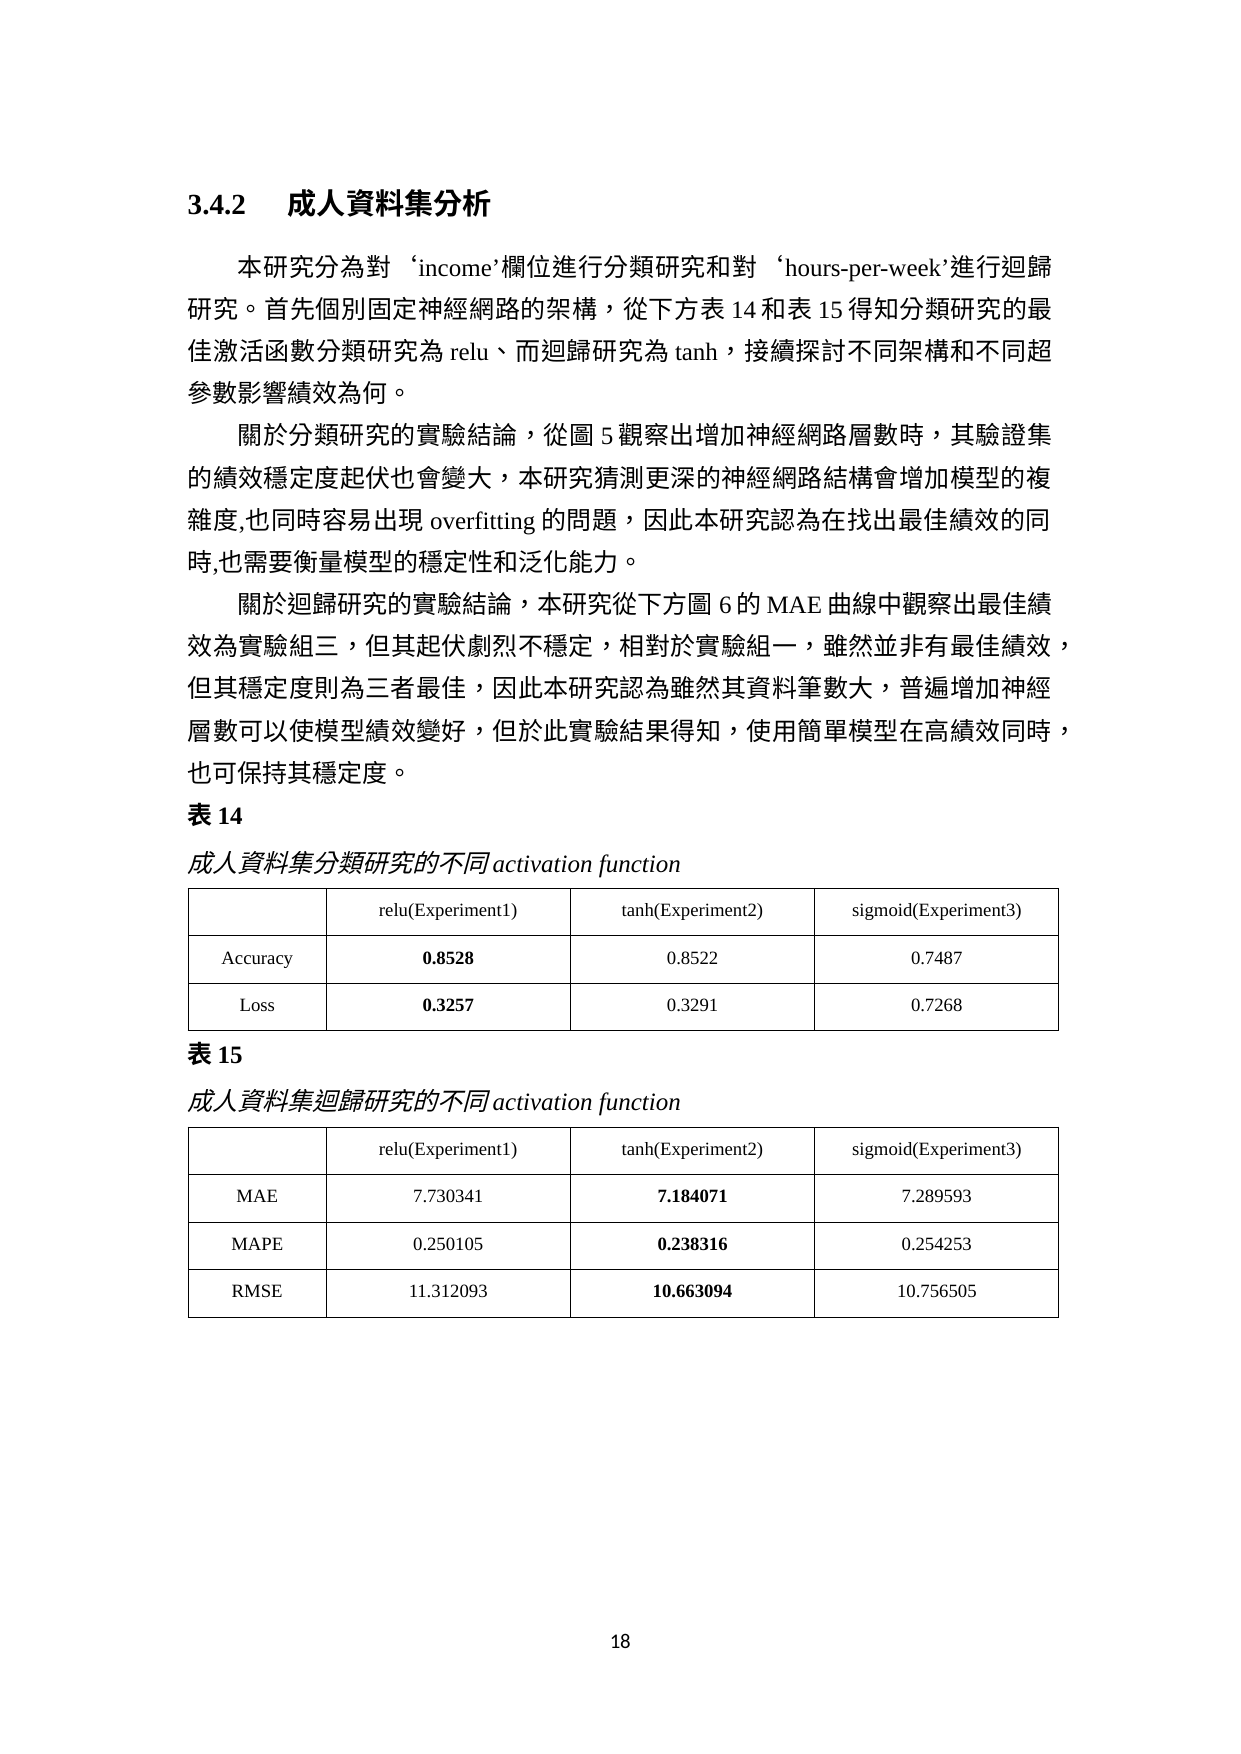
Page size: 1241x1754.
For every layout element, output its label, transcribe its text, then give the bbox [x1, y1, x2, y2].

text 成人資料集迴歸研究的不同activation function [187, 1079, 1053, 1121]
table_cell MAE [189, 1175, 326, 1222]
table_header tanh(Experiment2) [571, 889, 814, 935]
text 關於迴歸研究的實驗結論，本研究從下方圖6的MAE曲線中觀察出最佳績效為實驗組三，但其起伏劇烈不穩定，相對於實驗組一，雖然並非有最佳績效，但其穩定度則為三者最佳，因此本研究認為雖然其資料筆數大，普遍增加神經層數可以使模型績效變好，但於此實驗結果得知，使用簡單模型在高績效同時，也可保持其穩定度。 [187, 582, 1053, 793]
table_cell 0.3291 [571, 984, 814, 1030]
table_cell 0.8522 [571, 936, 814, 983]
text 成人資料集分類研究的不同activation function [187, 840, 1053, 882]
table_header [189, 889, 326, 935]
text 表14 [187, 793, 1053, 835]
table_header [189, 1128, 326, 1174]
table_header tanh(Experiment2) [571, 1128, 814, 1174]
table_header relu(Experiment1) [327, 1128, 570, 1174]
table_header relu(Experiment1) [327, 889, 570, 935]
table_cell MAPE [189, 1223, 326, 1269]
table_cell 0.238316 [571, 1223, 814, 1269]
table_header sigmoid(Experiment3) [815, 889, 1058, 935]
list 成人資料集分析 [187, 160, 1053, 244]
text 本研究分為對‘income’欄位進行分類研究和對‘hours-per-week’進行迴歸研究。首先個別固定神經網路的架構，從下方表14和表15得知分類研究的最佳激活函數分類研究為relu、而迴歸研究為tanh，接續探討不同架構和不同超參數影響績效為何。 [187, 244, 1053, 413]
table_cell 0.7268 [815, 984, 1058, 1030]
table_cell Accuracy [189, 936, 326, 983]
table_cell RMSE [189, 1270, 326, 1317]
table_header sigmoid(Experiment3) [815, 1128, 1058, 1174]
table_cell Loss [189, 984, 326, 1030]
table_cell 7.730341 [327, 1175, 570, 1222]
table_cell 11.312093 [327, 1270, 570, 1317]
table_cell 10.756505 [815, 1270, 1058, 1317]
table_cell 7.289593 [815, 1175, 1058, 1222]
text 表15 [187, 1031, 1053, 1073]
text 關於分類研究的實驗結論，從圖5觀察出增加神經網路層數時，其驗證集的績效穩定度起伏也會變大，本研究猜測更深的神經網路結構會增加模型的複雜度,也同時容易出現overfitting的問題，因此本研究認為在找出最佳績效的同時,也需要衡量模型的穩定性和泛化能力。 [187, 413, 1053, 582]
table_cell 0.3257 [327, 984, 570, 1030]
table_cell 0.254253 [815, 1223, 1058, 1269]
table_cell 0.8528 [327, 936, 570, 983]
table_cell 0.250105 [327, 1223, 570, 1269]
table_cell 10.663094 [571, 1270, 814, 1317]
table_cell 7.184071 [571, 1175, 814, 1222]
table_cell 0.7487 [815, 936, 1058, 983]
